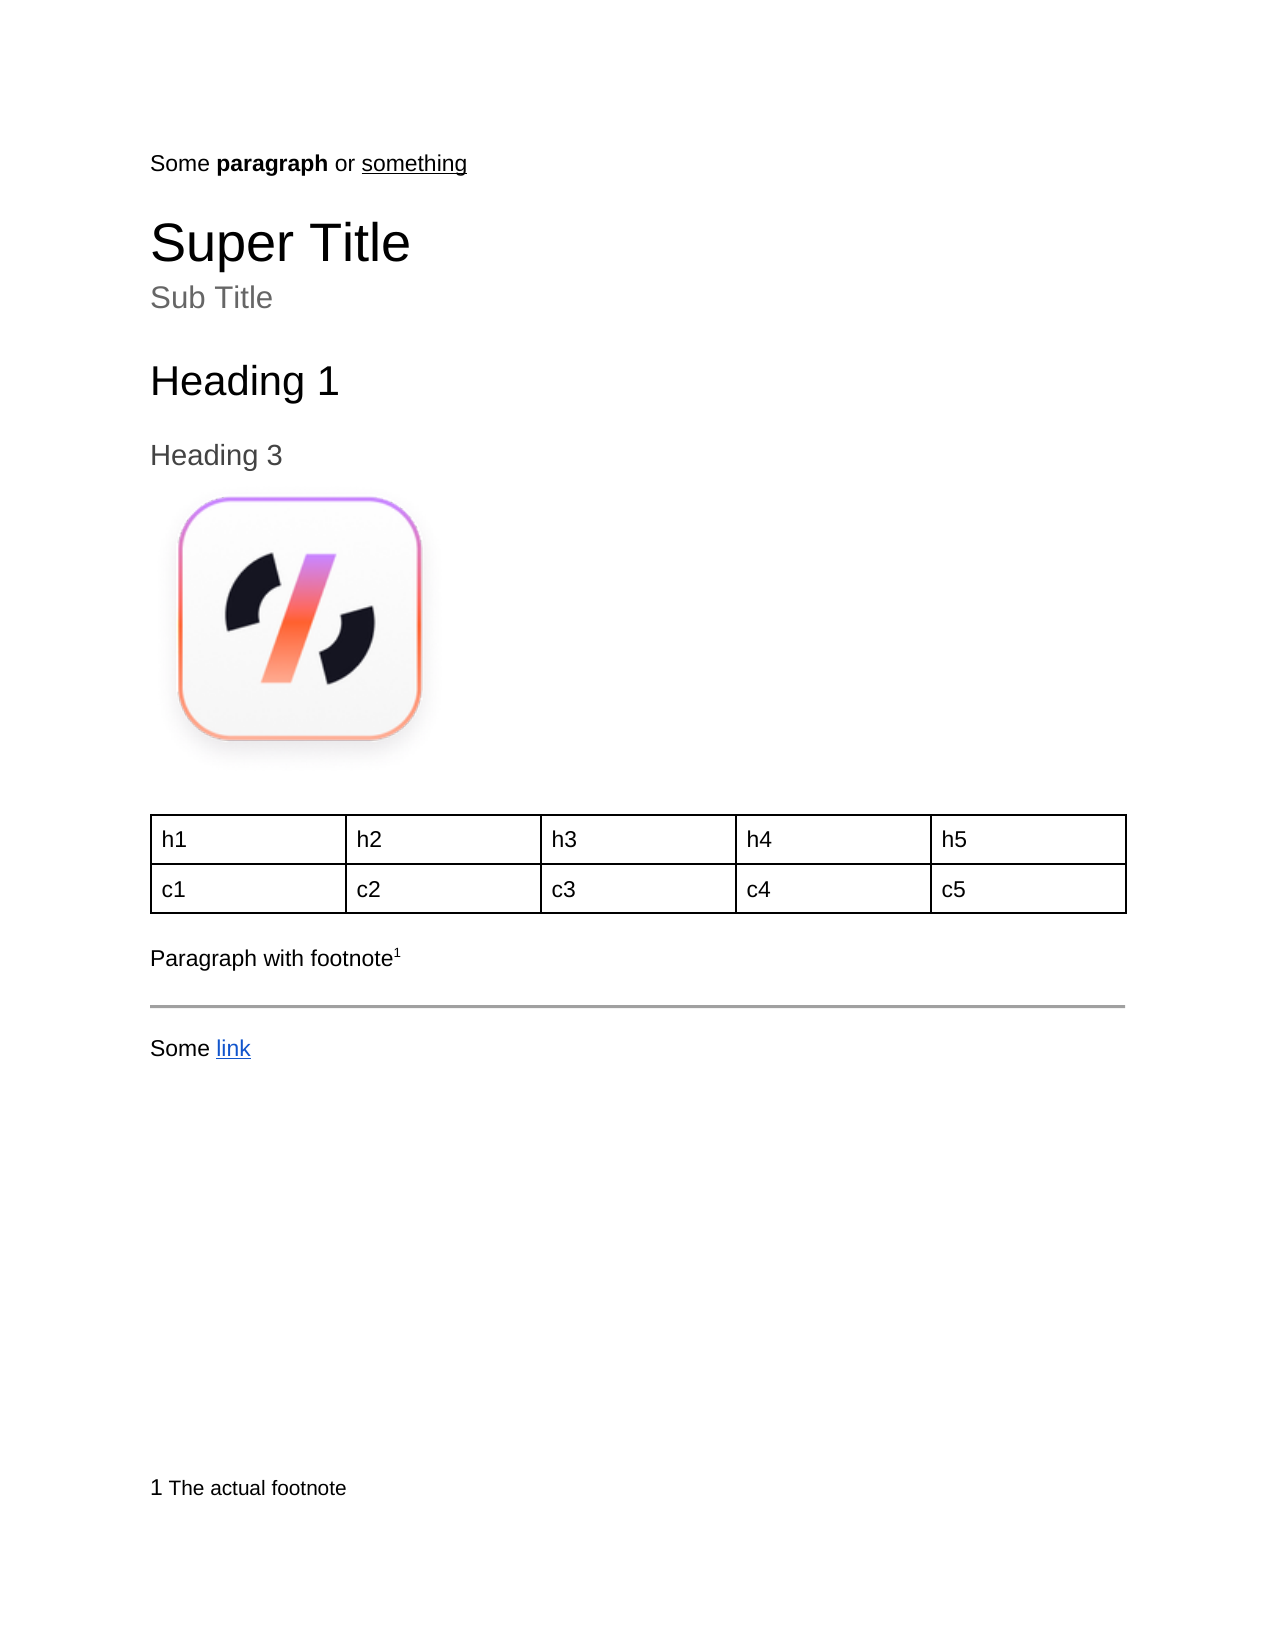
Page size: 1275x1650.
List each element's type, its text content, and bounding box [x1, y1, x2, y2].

table_cell c5 [932, 865, 1125, 912]
table_header h1 [152, 816, 345, 863]
text Some paragraph or something [150, 150, 1125, 176]
table_header h5 [932, 816, 1125, 863]
table_header h4 [737, 816, 930, 863]
table_cell c2 [347, 865, 540, 912]
table_header h2 [347, 816, 540, 863]
subtitle Heading 3 [150, 438, 1125, 471]
picture [150, 479, 451, 780]
table_cell c3 [542, 865, 735, 912]
table_header h3 [542, 816, 735, 863]
title Super Title [150, 210, 1125, 273]
text Some link [150, 1035, 1125, 1062]
subtitle Heading 1 [150, 357, 1125, 404]
table_cell c1 [152, 865, 345, 912]
text Paragraph with footnote [150, 944, 1125, 971]
subtitle Sub Title [150, 279, 1125, 315]
table_cell c4 [737, 865, 930, 912]
